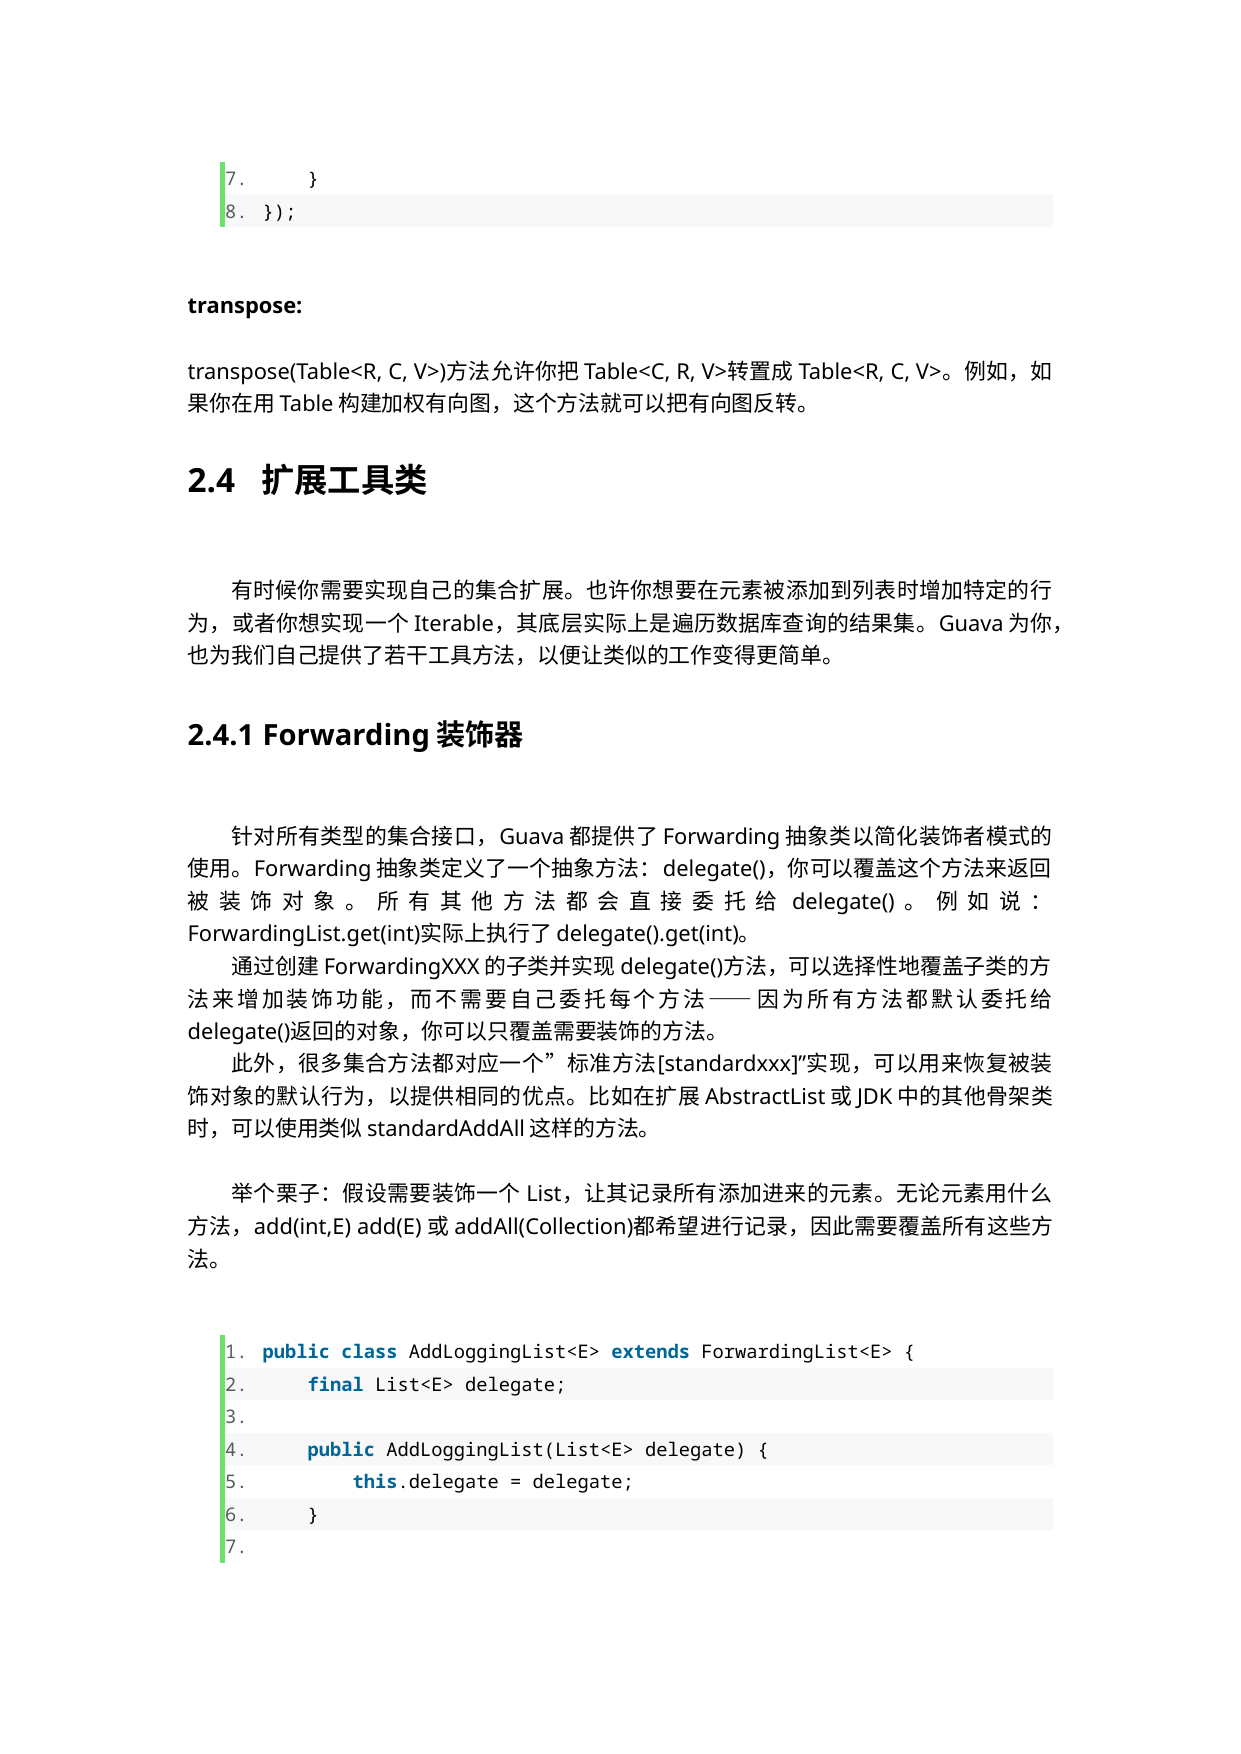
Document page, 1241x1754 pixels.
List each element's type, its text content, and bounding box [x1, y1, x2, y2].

list } [225, 1498, 1053, 1530]
list }); [225, 194, 1053, 227]
list this.delegate = delegate; [225, 1465, 1053, 1498]
list } [225, 162, 1053, 194]
list public class AddLoggingList<E> extends ForwardingList<E> { [225, 1335, 1053, 1368]
text 通过创建ForwardingXXX的子类并实现delegate()方法，可以选择性地覆盖子类的方法来增加装饰功能，而不需要自己委托每个方法——因为所有方法都默认委托给delegate()返回的对象，你可以只覆盖需要装饰的方法。 [187, 949, 1053, 1046]
subtitle Forwarding装饰器 [187, 700, 1053, 765]
text transpose: [187, 289, 1053, 321]
subtitle 扩展工具类 [187, 446, 1053, 511]
text 针对所有类型的集合接口，Guava都提供了Forwarding抽象类以简化装饰者模式的使用。Forwarding抽象类定义了一个抽象方法：delegate()，你可以覆盖这个方法来返回被装饰对象。所有其他方法都会直接委托给delegate()。例如说：ForwardingList.get(int)实际上执行了delegate().get(int)。 [187, 819, 1053, 949]
text transpose(Table<R, C, V>)方法允许你把Table<C, R, V>转置成Table<R, C, V>。例如，如果你在用Table构建加权有向图，这个方法就可以把有向图反转。 [187, 354, 1053, 419]
list final List<E> delegate; [225, 1368, 1053, 1400]
list public AddLoggingList(List<E> delegate) { [225, 1433, 1053, 1465]
text 有时候你需要实现自己的集合扩展。也许你想要在元素被添加到列表时增加特定的行为，或者你想实现一个Iterable，其底层实际上是遍历数据库查询的结果集。Guava为你，也为我们自己提供了若干工具方法，以便让类似的工作变得更简单。 [187, 573, 1053, 671]
text 举个栗子：假设需要装饰一个List，让其记录所有添加进来的元素。无论元素用什么方法，add(int,E) add(E) 或addAll(Collection)都希望进行记录，因此需要覆盖所有这些方法。 [187, 1176, 1053, 1274]
text 此外，很多集合方法都对应一个”标准方法[standardxxx]”实现，可以用来恢复被装饰对象的默认行为，以提供相同的优点。比如在扩展AbstractList或JDK中的其他骨架类时，可以使用类似standardAddAll这样的方法。 [187, 1046, 1053, 1144]
